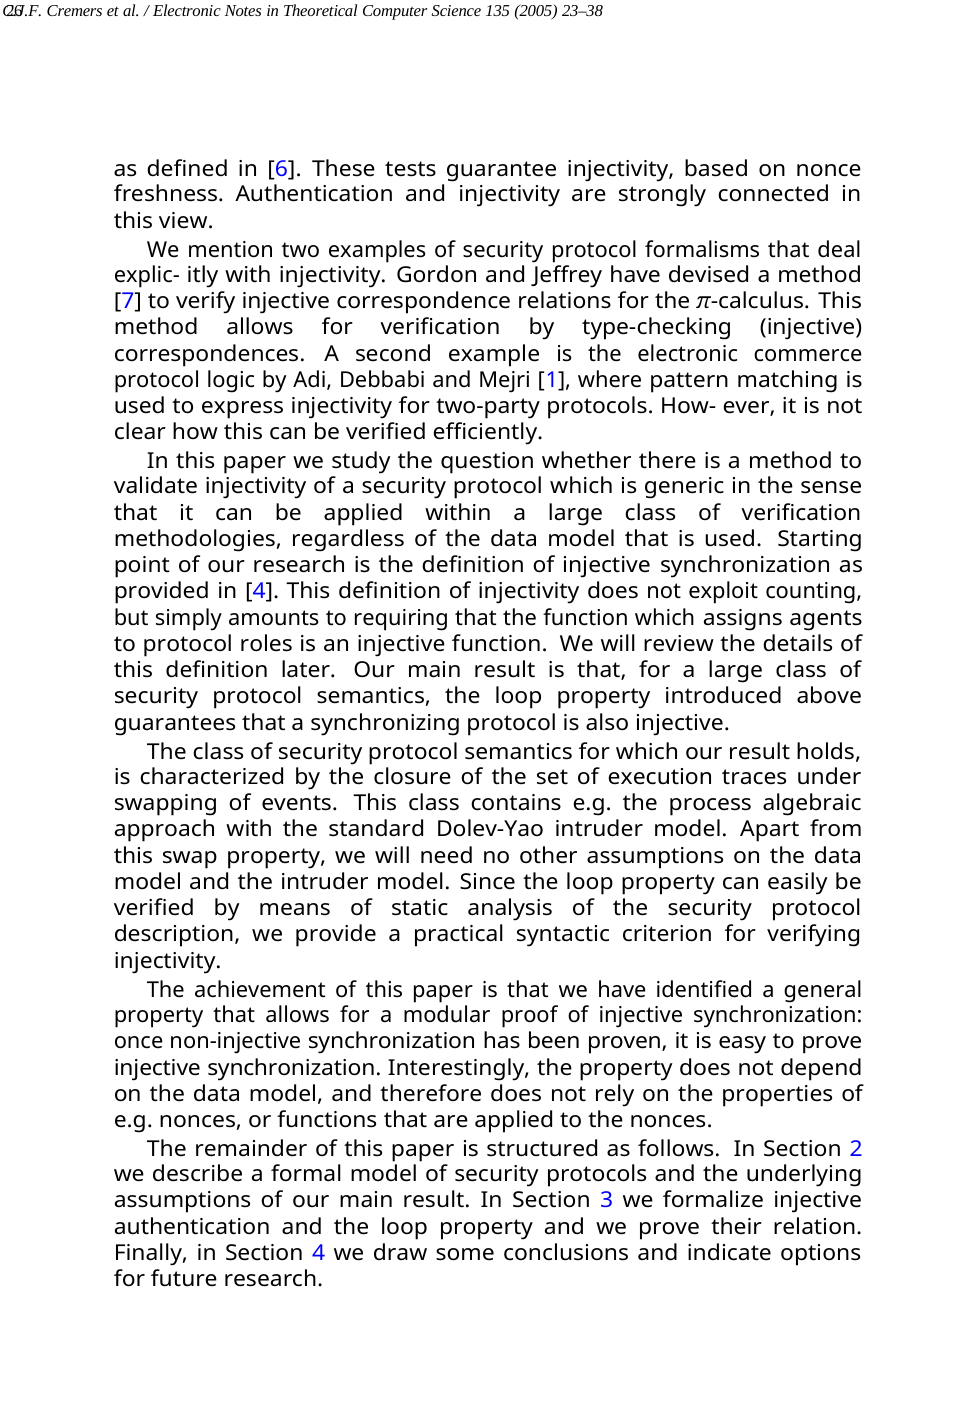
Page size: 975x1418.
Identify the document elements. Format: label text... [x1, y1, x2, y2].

text The achievement of this paper is that we have identified a general property that allows for a modular proof of injective synchronization: once non-injective synchronization has been proven, it is easy to prove injective synchronization. Interestingly, the property does not depend on the data model, and therefore does not rely on the properties of e.g. nonces, or functions that are applied to the nonces. [113, 976, 863, 1134]
text The class of security protocol semantics for which our result holds, is characterized by the closure of the set of execution traces under swapping of events. This class contains e.g. the process algebraic approach with the standard Dolev-Yao intruder model. Apart from this swap property, we will need no other assumptions on the data model and the intruder model. Since the loop property can easily be verified by means of static analysis of the security protocol description, we provide a practical syntactic criterion for verifying injectivity. [113, 738, 862, 974]
text The remainder of this paper is structured as follows. In Section 2 we describe a formal model of security protocols and the underlying assumptions of our main result. In Section 3 we formalize injective authentication and the loop property and we prove their relation. Finally, in Section 4 we draw some conclusions and indicate options for future research. [113, 1136, 862, 1293]
text In this paper we study the question whether there is a method to validate injectivity of a security protocol which is generic in the sense that it can be applied within a large class of verification methodologies, regardless of the data model that is used. Starting point of our research is the definition of injective synchronization as provided in [4]. This definition of injectivity does not exploit counting, but simply amounts to requiring that the function which assigns agents to protocol roles is an injective function. We will review the details of this definition later. Our main result is that, for a large class of security protocol semantics, the loop property introduced above guarantees that a synchronizing protocol is also injective. [113, 448, 863, 737]
text We mention two examples of security protocol formalisms that deal explic- itly with injectivity. Gordon and Jeffrey have devised a method [7] to verify injective correspondence relations for the π-calculus. This method allows for verification by type-checking (injective) correspondences. A second example is the electronic commerce protocol logic by Adi, Debbabi and Mejri [1], where pattern matching is used to express injectivity for two-party protocols. How- ever, it is not clear how this can be verified efficiently. [113, 236, 862, 446]
text as defined in [6]. These tests guarantee injectivity, based on nonce freshness. Authentication and injectivity are strongly connected in this view. [113, 156, 862, 234]
